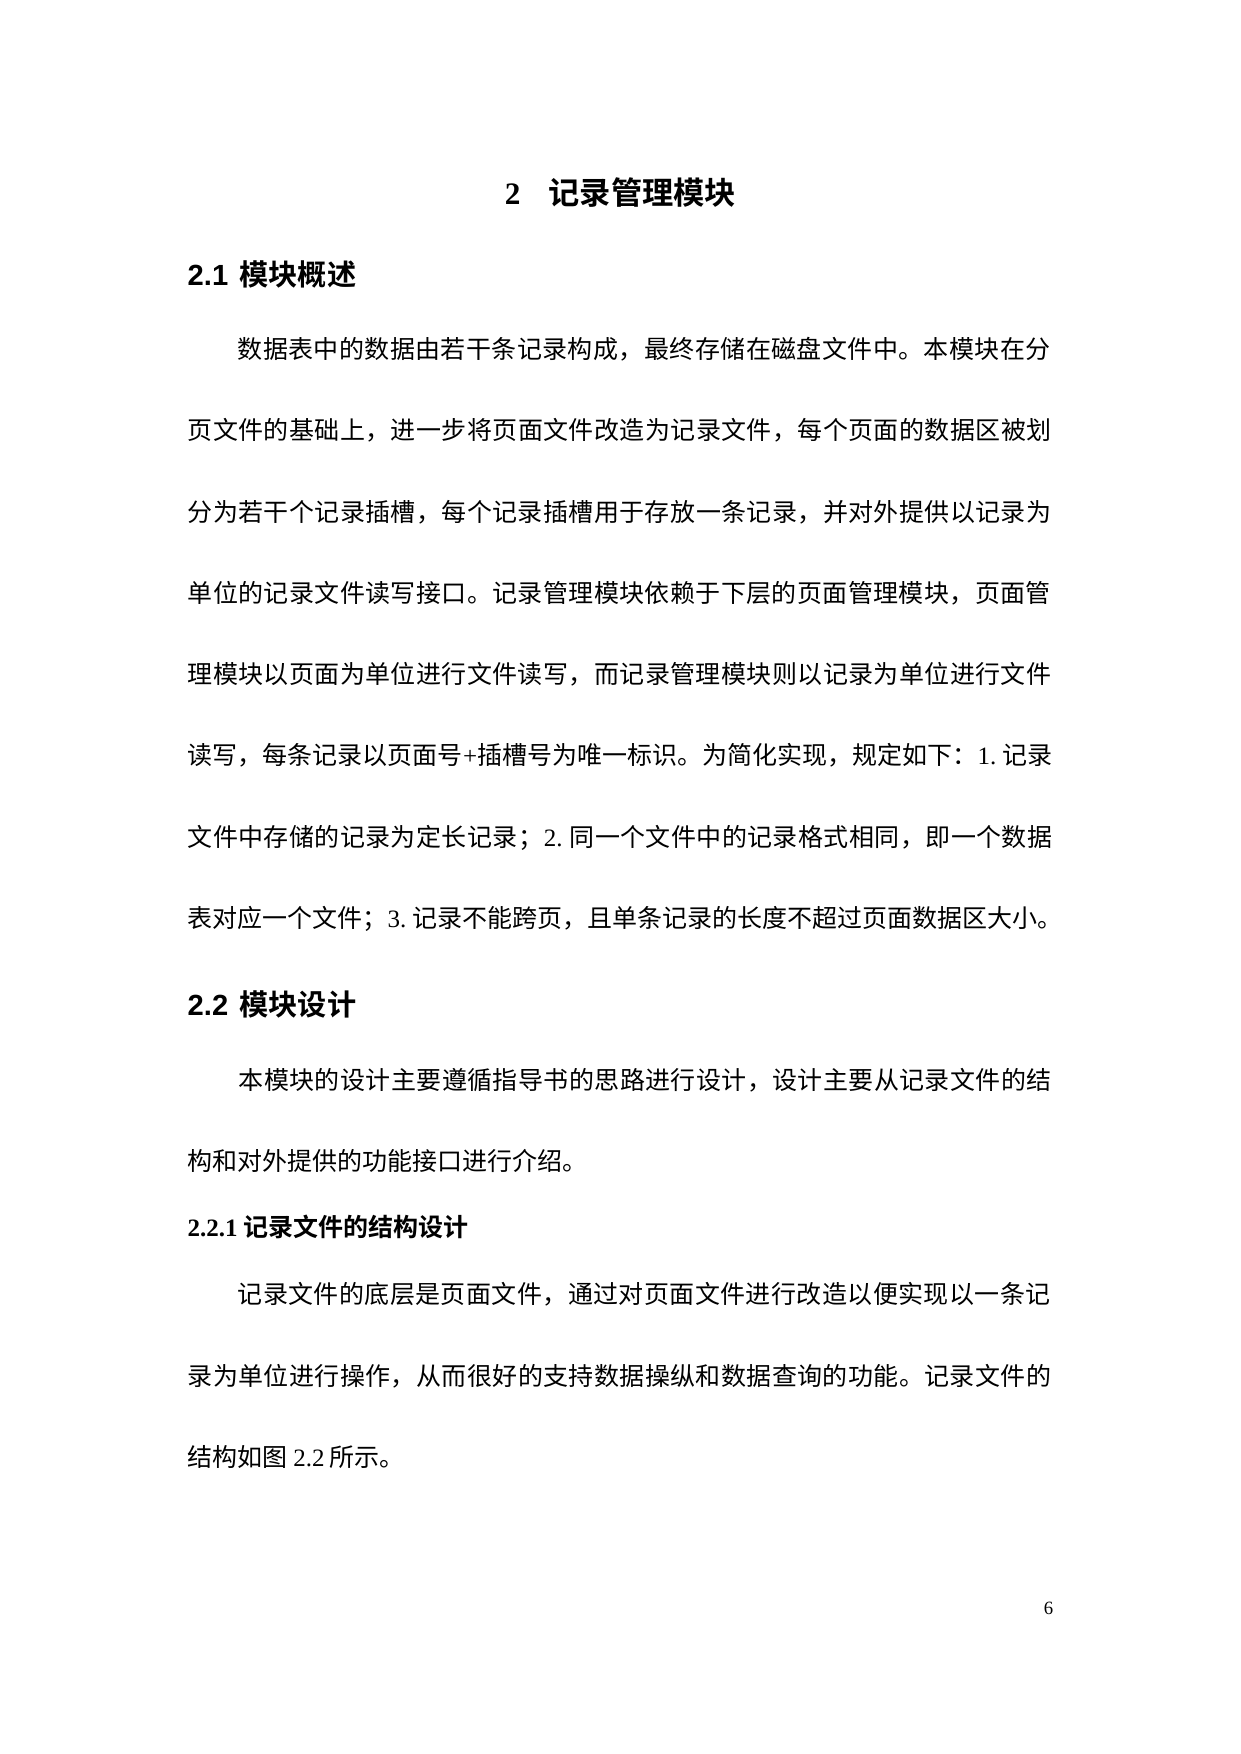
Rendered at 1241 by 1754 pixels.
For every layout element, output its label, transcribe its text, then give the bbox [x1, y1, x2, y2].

subtitle 模块概述 [187, 240, 1053, 305]
subtitle 模块设计 [187, 971, 1053, 1036]
subtitle 2.2.1 记录文件的结构设计 [187, 1208, 1053, 1244]
subtitle 记录管理模块 [187, 158, 1053, 223]
text 本模块的设计主要遵循指导书的思路进行设计，设计主要从记录文件的结构和对外提供的功能接口进行介绍。 [187, 1046, 1053, 1192]
text 数据表中的数据由若干条记录构成，最终存储在磁盘文件中。本模块在分页文件的基础上，进一步将页面文件改造为记录文件，每个页面的数据区被划分为若干个记录插槽，每个记录插槽用于存放一条记录，并对外提供以记录为单位的记录文件读写接口。记录管理模块依赖于下层的页面管理模块，页面管理模块以页面为单位进行文件读写，而记录管理模块则以记录为单位进行文件读写，每条记录以页面号+插槽号为唯一标识。为简化实现，规定如下：1. 记录文件中存储的记录为定长记录；2. 同一个文件中的记录格式相同，即一个数据表对应一个文件；3. 记录不能跨页，且单条记录的长度不超过页面数据区大小。 [187, 315, 1053, 949]
